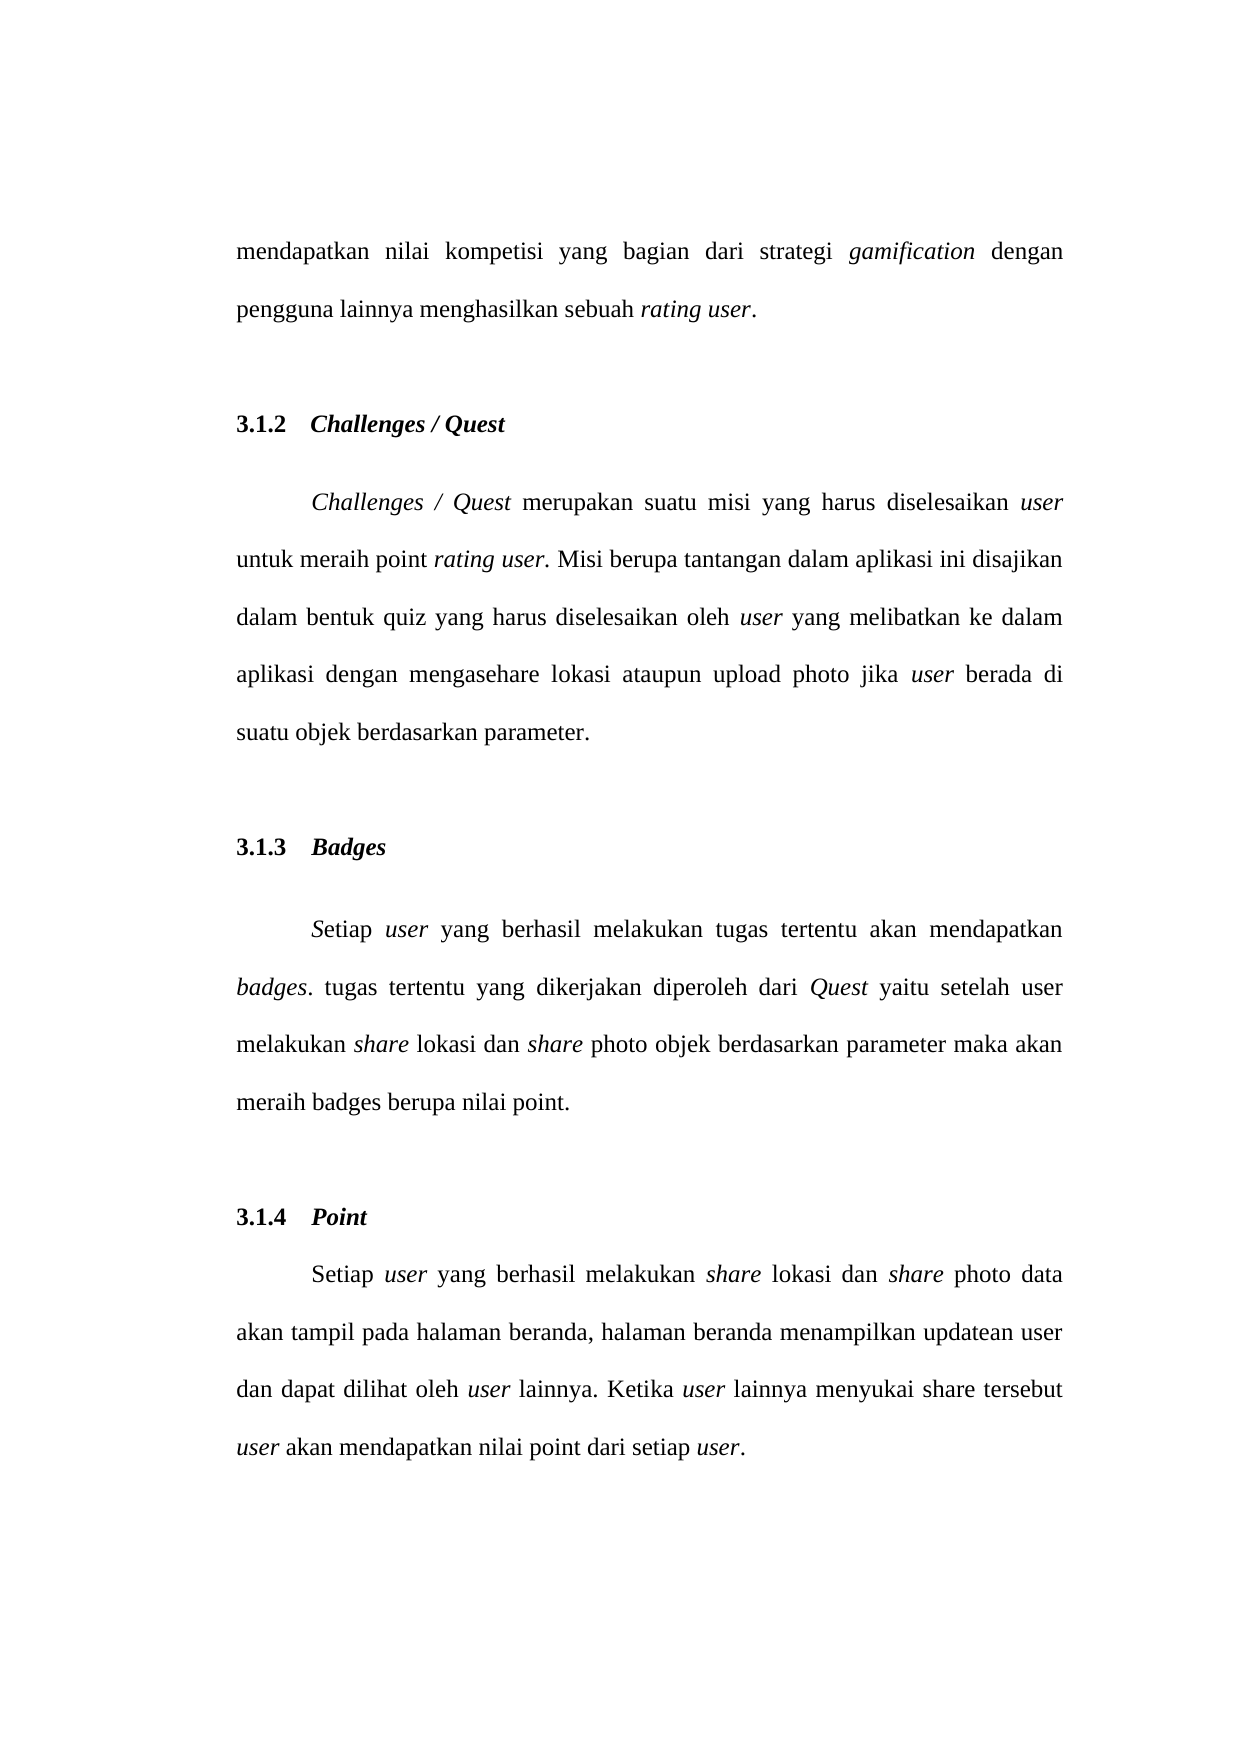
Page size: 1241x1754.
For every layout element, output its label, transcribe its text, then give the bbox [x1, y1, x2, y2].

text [236, 236, 1063, 322]
text Challenges / Quest merupakan suatu misi yang harus diselesaikan user untuk meraih point rating user. Misi berupa tantangan dalam aplikasi ini disajikan dalam bentuk quiz yang harus diselesaikan oleh user yang melibatkan ke dalam aplikasi dengan mengasehare lokasi ataupun upload photo jika user berada di suatu objek berdasarkan parameter. [236, 487, 1063, 746]
text 3.1.2 Challenges / Quest [236, 409, 1063, 437]
text Setiap user yang berhasil melakukan tugas tertentu akan mendapatkan badges. tugas tertentu yang dikerjakan diperoleh dari Quest yaitu setelah user melakukan share lokasi dan share photo objek berdasarkan parameter maka akan meraih badges berupa nilai point. [236, 914, 1063, 1116]
text Setiap user yang berhasil melakukan share lokasi dan share photo data akan tampil pada halaman beranda, halaman beranda menampilkan updatean user dan dapat dilihat oleh user lainnya. Ketika user lainnya menyukai share tersebut user akan mendapatkan nilai point dari setiap user. [236, 1259, 1063, 1461]
text 3.1.4 Point [236, 1202, 1063, 1231]
text 3.1.3 Badges [236, 832, 1063, 861]
